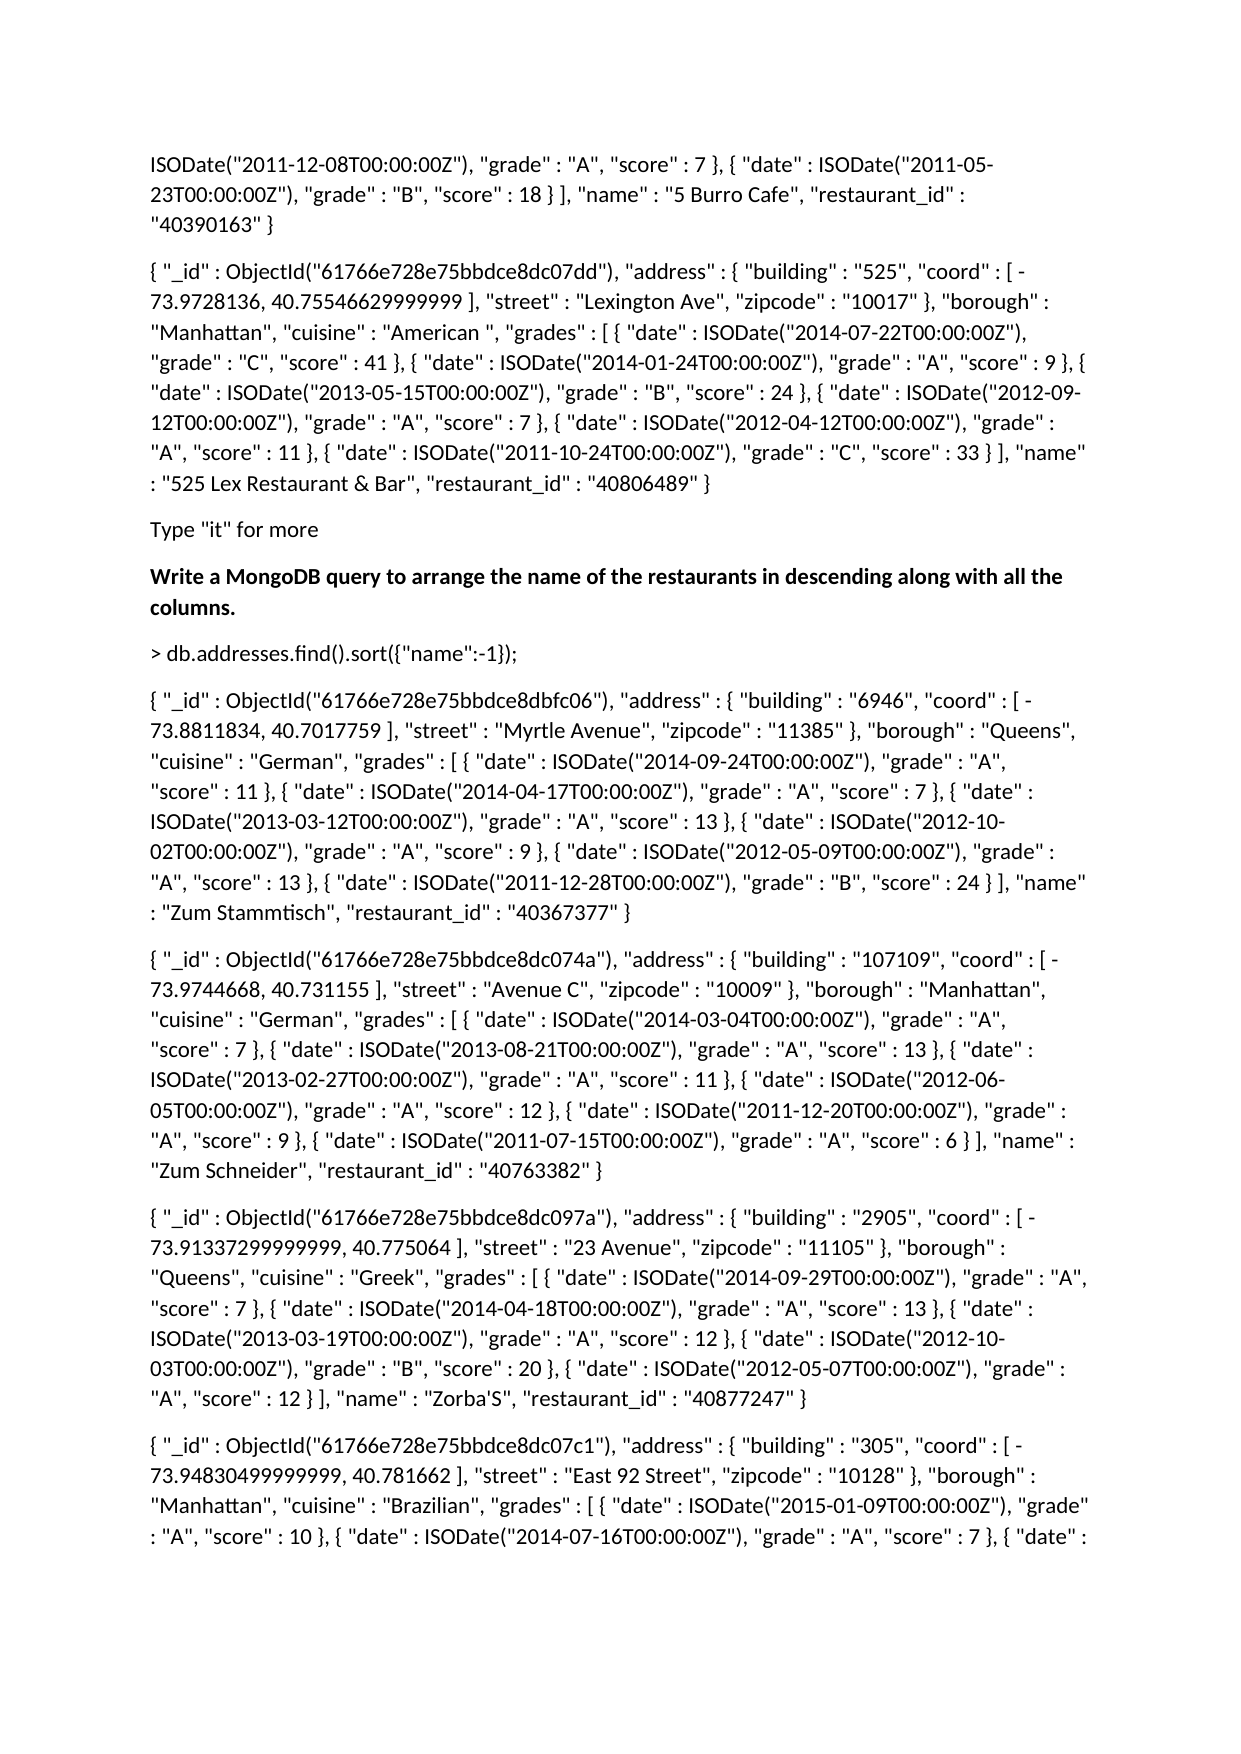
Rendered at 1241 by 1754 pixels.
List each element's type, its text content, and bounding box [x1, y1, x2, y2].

text { "_id" : ObjectId("61766e728e75bbdce8dc07dd"), "address" : { "building" : "525", "coord" : [ -73.9728136, 40.75546629999999 ], "street" : "Lexington Ave", "zipcode" : "10017" }, "borough" : "Manhattan", "cuisine" : "American ", "grades" : [ { "date" : ISODate("2014-07-22T00:00:00Z"), "grade" : "C", "score" : 41 }, { "date" : ISODate("2014-01-24T00:00:00Z"), "grade" : "A", "score" : 9 }, { "date" : ISODate("2013-05-15T00:00:00Z"), "grade" : "B", "score" : 24 }, { "date" : ISODate("2012-09-12T00:00:00Z"), "grade" : "A", "score" : 7 }, { "date" : ISODate("2012-04-12T00:00:00Z"), "grade" : "A", "score" : 11 }, { "date" : ISODate("2011-10-24T00:00:00Z"), "grade" : "C", "score" : 33 } ], "name" : "525 Lex Restaurant & Bar", "restaurant_id" : "40806489" } [150, 257, 1090, 497]
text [150, 1431, 1090, 1550]
text Type "it" for more [150, 516, 1090, 544]
text > db.addresses.find().sort({"name":-1}); [150, 639, 1090, 668]
text Write a MongoDB query to arrange the name of the restaurants in descending along with all the columns. [150, 562, 1090, 621]
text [150, 150, 1090, 238]
text { "_id" : ObjectId("61766e728e75bbdce8dbfc06"), "address" : { "building" : "6946", "coord" : [ -73.8811834, 40.7017759 ], "street" : "Myrtle Avenue", "zipcode" : "11385" }, "borough" : "Queens", "cuisine" : "German", "grades" : [ { "date" : ISODate("2014-09-24T00:00:00Z"), "grade" : "A", "score" : 11 }, { "date" : ISODate("2014-04-17T00:00:00Z"), "grade" : "A", "score" : 7 }, { "date" : ISODate("2013-03-12T00:00:00Z"), "grade" : "A", "score" : 13 }, { "date" : ISODate("2012-10-02T00:00:00Z"), "grade" : "A", "score" : 9 }, { "date" : ISODate("2012-05-09T00:00:00Z"), "grade" : "A", "score" : 13 }, { "date" : ISODate("2011-12-28T00:00:00Z"), "grade" : "B", "score" : 24 } ], "name" : "Zum Stammtisch", "restaurant_id" : "40367377" } [150, 686, 1090, 926]
text { "_id" : ObjectId("61766e728e75bbdce8dc074a"), "address" : { "building" : "107109", "coord" : [ -73.9744668, 40.731155 ], "street" : "Avenue C", "zipcode" : "10009" }, "borough" : "Manhattan", "cuisine" : "German", "grades" : [ { "date" : ISODate("2014-03-04T00:00:00Z"), "grade" : "A", "score" : 7 }, { "date" : ISODate("2013-08-21T00:00:00Z"), "grade" : "A", "score" : 13 }, { "date" : ISODate("2013-02-27T00:00:00Z"), "grade" : "A", "score" : 11 }, { "date" : ISODate("2012-06-05T00:00:00Z"), "grade" : "A", "score" : 12 }, { "date" : ISODate("2011-12-20T00:00:00Z"), "grade" : "A", "score" : 9 }, { "date" : ISODate("2011-07-15T00:00:00Z"), "grade" : "A", "score" : 6 } ], "name" : "Zum Schneider", "restaurant_id" : "40763382" } [150, 945, 1090, 1184]
text { "_id" : ObjectId("61766e728e75bbdce8dc097a"), "address" : { "building" : "2905", "coord" : [ -73.91337299999999, 40.775064 ], "street" : "23 Avenue", "zipcode" : "11105" }, "borough" : "Queens", "cuisine" : "Greek", "grades" : [ { "date" : ISODate("2014-09-29T00:00:00Z"), "grade" : "A", "score" : 7 }, { "date" : ISODate("2014-04-18T00:00:00Z"), "grade" : "A", "score" : 13 }, { "date" : ISODate("2013-03-19T00:00:00Z"), "grade" : "A", "score" : 12 }, { "date" : ISODate("2012-10-03T00:00:00Z"), "grade" : "B", "score" : 20 }, { "date" : ISODate("2012-05-07T00:00:00Z"), "grade" : "A", "score" : 12 } ], "name" : "Zorba'S", "restaurant_id" : "40877247" } [150, 1203, 1090, 1412]
